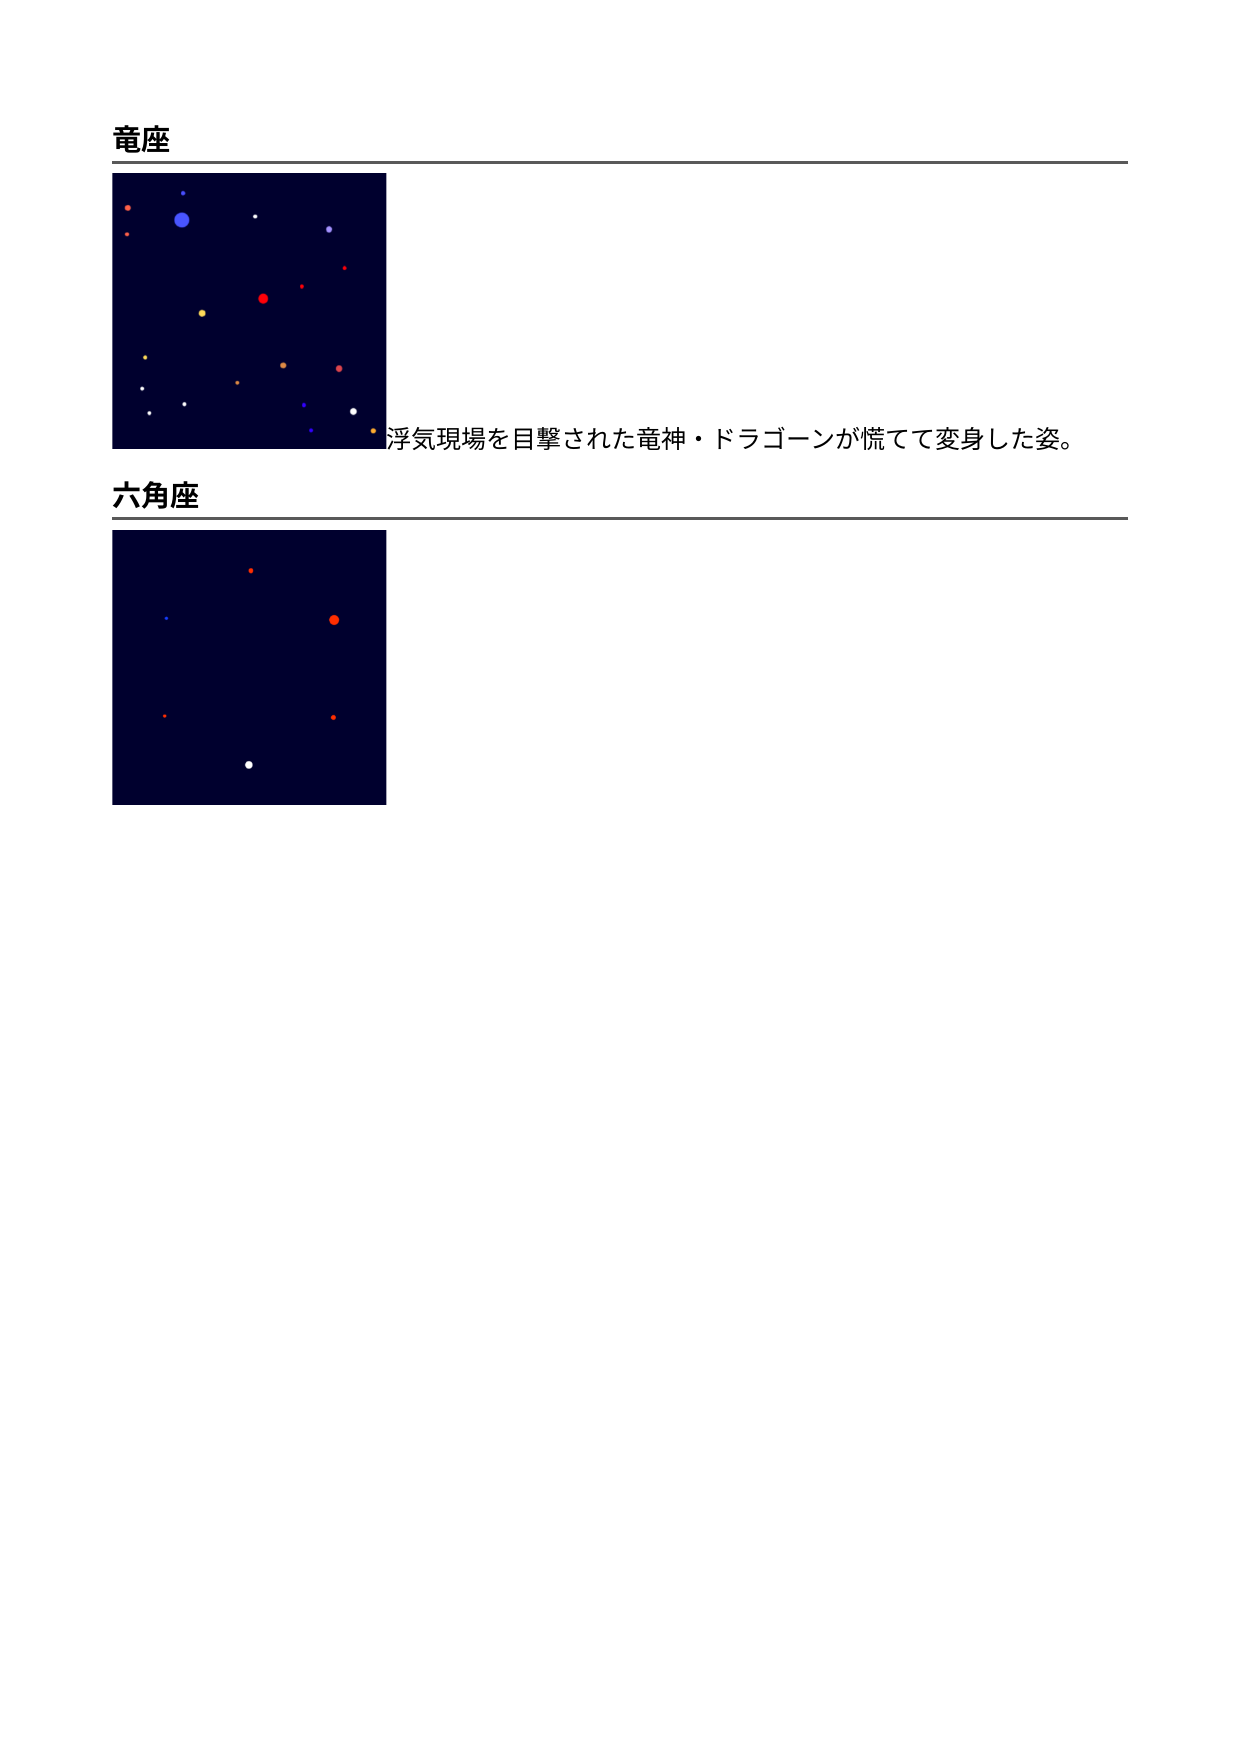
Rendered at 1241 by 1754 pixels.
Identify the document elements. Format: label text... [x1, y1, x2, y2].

subtitle 六角座 [112, 473, 1128, 517]
picture [112, 173, 387, 449]
picture [112, 530, 387, 805]
subtitle 竜座 [112, 116, 1128, 161]
